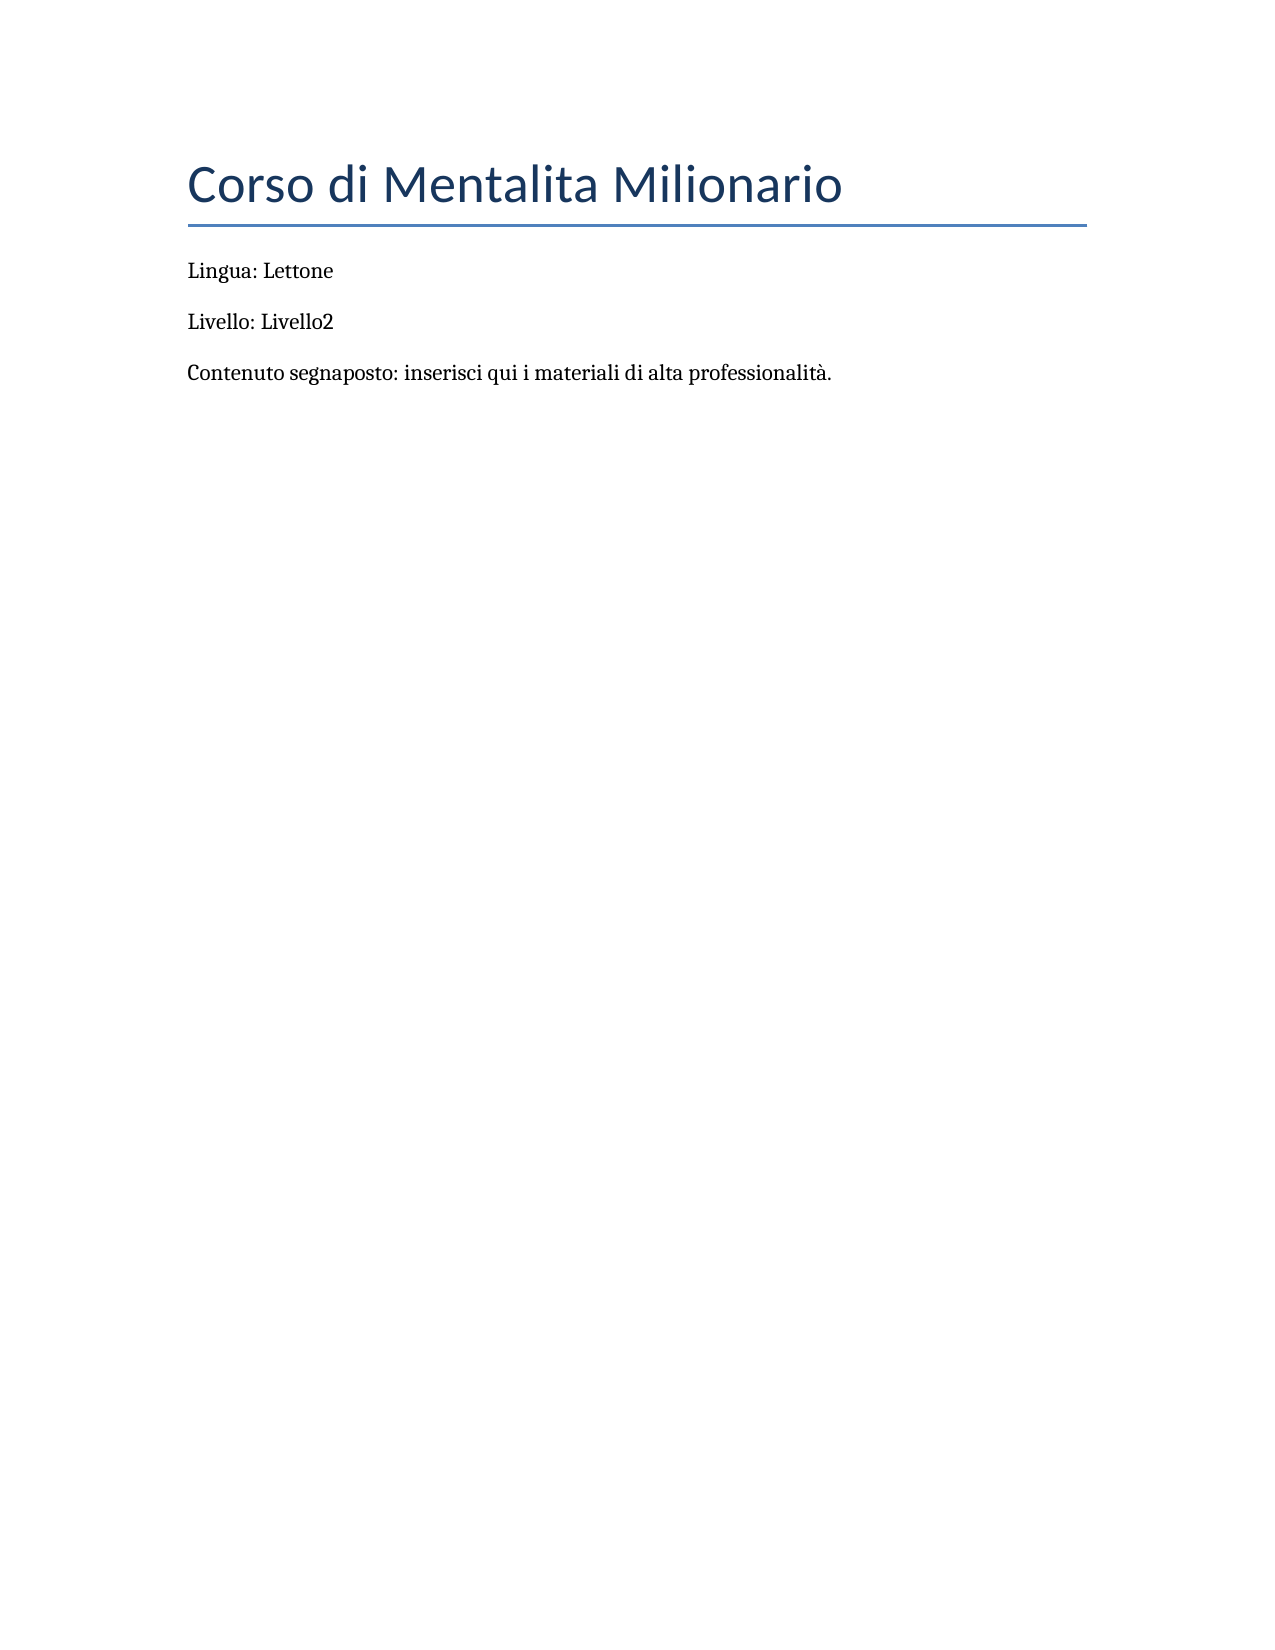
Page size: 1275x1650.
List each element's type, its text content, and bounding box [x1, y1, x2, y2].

text Contenuto segnaposto: inserisci qui i materiali di alta professionalità. [187, 360, 1087, 386]
text Lingua: Lettone [187, 258, 1087, 284]
text Livello: Livello2 [187, 309, 1087, 335]
title Corso di Mentalita Milionario [187, 150, 1087, 227]
